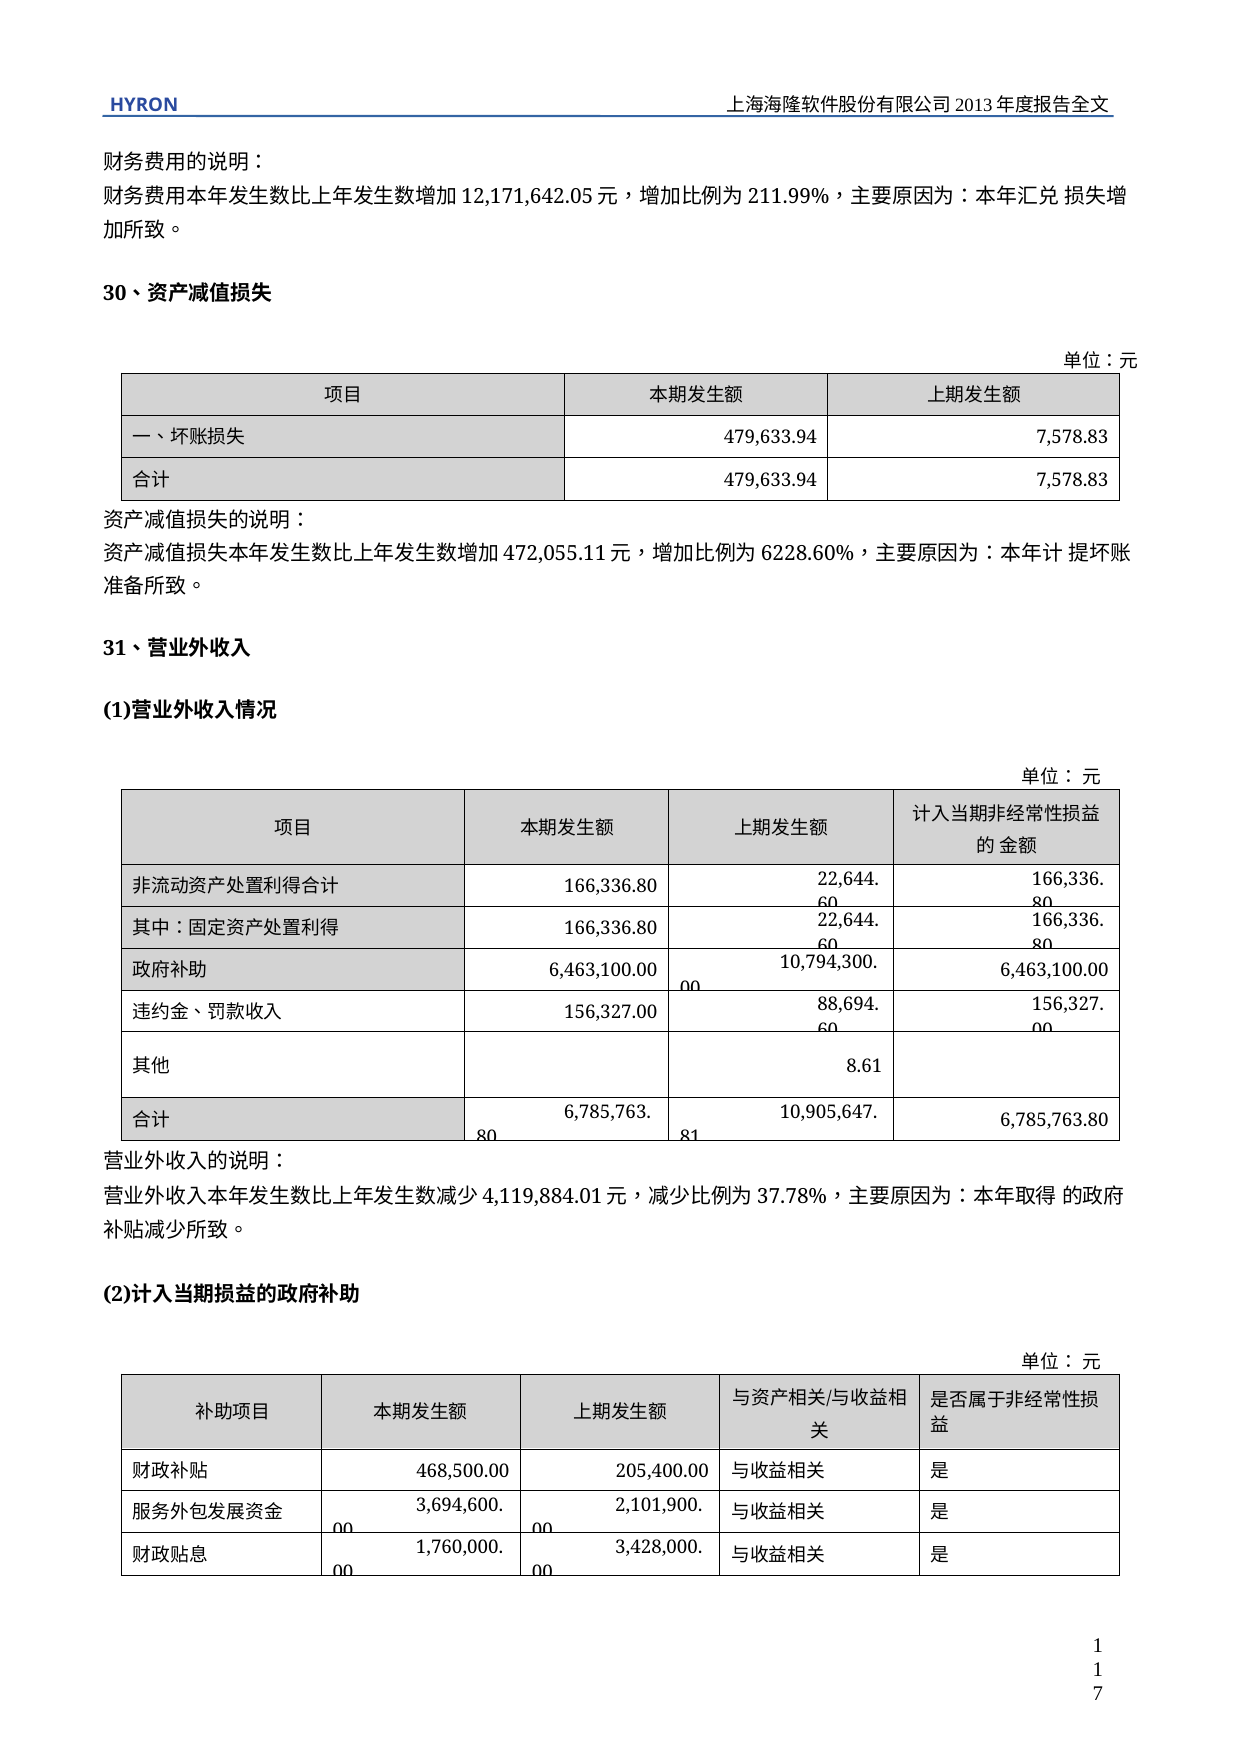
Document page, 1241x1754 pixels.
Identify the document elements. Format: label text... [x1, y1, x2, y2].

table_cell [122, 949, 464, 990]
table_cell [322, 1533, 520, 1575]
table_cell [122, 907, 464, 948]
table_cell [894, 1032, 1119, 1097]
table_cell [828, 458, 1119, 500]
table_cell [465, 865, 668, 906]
text 资产减值损失的说明： [103, 501, 1138, 534]
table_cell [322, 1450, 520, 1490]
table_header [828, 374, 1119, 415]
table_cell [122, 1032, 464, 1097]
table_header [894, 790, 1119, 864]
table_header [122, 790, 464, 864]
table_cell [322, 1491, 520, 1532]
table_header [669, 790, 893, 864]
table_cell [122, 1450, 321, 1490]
text 财务费用的说明： [103, 143, 1138, 177]
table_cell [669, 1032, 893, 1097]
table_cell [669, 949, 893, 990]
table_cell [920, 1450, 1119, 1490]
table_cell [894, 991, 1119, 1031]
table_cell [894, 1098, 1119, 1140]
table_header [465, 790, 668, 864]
text 单位： 元 [1021, 1348, 1138, 1373]
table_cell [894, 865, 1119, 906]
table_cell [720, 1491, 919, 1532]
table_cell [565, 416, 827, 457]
text (2)计入当期损益的政府补助 [103, 1274, 1138, 1308]
text 30、资产减值损失 [103, 274, 1138, 308]
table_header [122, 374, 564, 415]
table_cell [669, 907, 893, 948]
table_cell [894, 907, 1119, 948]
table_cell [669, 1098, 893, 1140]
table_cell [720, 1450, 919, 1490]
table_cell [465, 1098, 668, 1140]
text 31、营业外收入 [103, 629, 1138, 662]
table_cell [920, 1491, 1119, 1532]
text 营业外收入的说明： [103, 1141, 1138, 1176]
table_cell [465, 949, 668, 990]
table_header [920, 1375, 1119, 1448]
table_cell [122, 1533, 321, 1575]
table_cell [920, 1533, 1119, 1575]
text 单位：元 [103, 347, 1138, 373]
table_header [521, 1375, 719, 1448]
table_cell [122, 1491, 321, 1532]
text 财务费用本年发生数比上年发生数增加12,171,642.05元，增加比例为211.99%，主要原因为：本年汇兑 损失增加所致。 [103, 177, 1138, 244]
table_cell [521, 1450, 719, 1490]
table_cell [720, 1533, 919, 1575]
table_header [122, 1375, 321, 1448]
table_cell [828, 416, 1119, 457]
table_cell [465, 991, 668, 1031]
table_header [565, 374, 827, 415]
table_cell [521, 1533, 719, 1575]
text 单位： 元 [1021, 764, 1138, 789]
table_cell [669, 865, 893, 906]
text 资产减值损失本年发生数比上年发生数增加472,055.11元，增加比例为6228.60%，主要原因为：本年计 提坏账准备所致。 [103, 534, 1138, 600]
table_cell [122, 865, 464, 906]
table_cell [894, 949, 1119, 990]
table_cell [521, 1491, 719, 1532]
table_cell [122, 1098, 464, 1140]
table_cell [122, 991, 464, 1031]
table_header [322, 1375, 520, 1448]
text (1)营业外收入情况 [103, 691, 1138, 724]
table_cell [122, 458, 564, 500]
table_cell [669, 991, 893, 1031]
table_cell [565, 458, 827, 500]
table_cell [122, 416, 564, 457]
text 营业外收入本年发生数比上年发生数减少4,119,884.01元，减少比例为37.78%，主要原因为：本年取得 的政府补贴减少所致。 [103, 1176, 1138, 1245]
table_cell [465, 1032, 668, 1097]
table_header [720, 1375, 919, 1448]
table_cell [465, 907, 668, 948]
